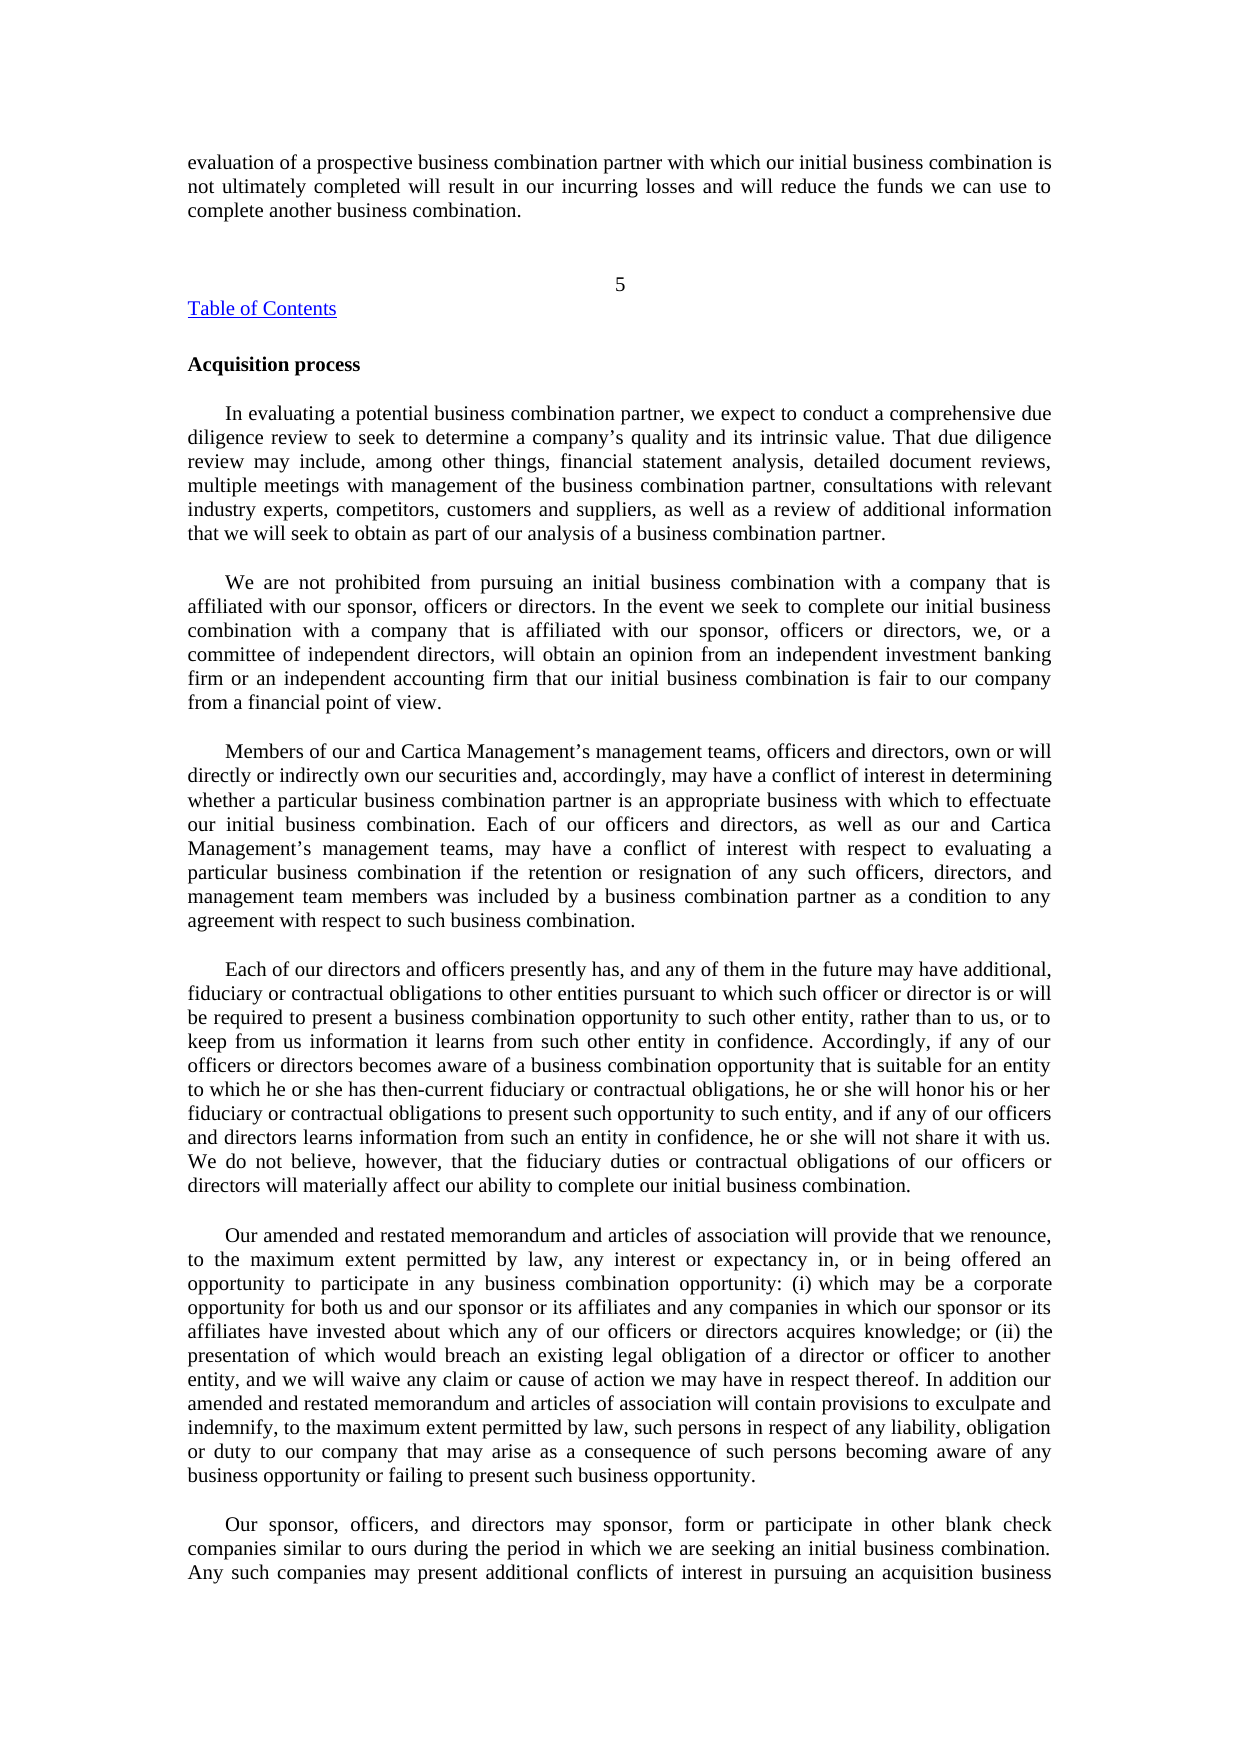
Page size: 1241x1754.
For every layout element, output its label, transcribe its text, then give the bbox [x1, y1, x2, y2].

text Table of Contents [187, 296, 1053, 320]
text Our amended and restated memorandum and articles of association will provide that we renounce, to the maximum extent permitted by law, any interest or expectancy in, or in being offered an opportunity to participate in any business combination opportunity: (i) which may be a corporate opportunity for both us and our sponsor or its affiliates and any companies in which our sponsor or its affiliates have invested about which any of our officers or directors acquires knowledge; or (ii) the presentation of which would breach an existing legal obligation of a director or officer to another entity, and we will waive any claim or cause of action we may have in respect thereof. In addition our amended and restated memorandum and articles of association will contain provisions to exculpate and indemnify, to the maximum extent permitted by law, such persons in respect of any liability, obligation or duty to our company that may arise as a consequence of such persons becoming aware of any business opportunity or failing to present such business opportunity. [187, 1222, 1053, 1487]
text Acquisition process [187, 352, 1053, 376]
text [187, 150, 1053, 222]
text Each of our directors and officers presently has, and any of them in the future may have additional, fiduciary or contractual obligations to other entities pursuant to which such officer or director is or will be required to present a business combination opportunity to such other entity, rather than to us, or to keep from us information it learns from such other entity in confidence. Accordingly, if any of our officers or directors becomes aware of a business combination opportunity that is suitable for an entity to which he or she has then-current fiduciary or contractual obligations, he or she will honor his or her fiduciary or contractual obligations to present such opportunity to such entity, and if any of our officers and directors learns information from such an entity in confidence, he or she will not share it with us. We do not believe, however, that the fiduciary duties or contractual obligations of our officers or directors will materially affect our ability to complete our initial business combination. [187, 957, 1053, 1197]
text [187, 1512, 1053, 1584]
text In evaluating a potential business combination partner, we expect to conduct a comprehensive due diligence review to seek to determine a company’s quality and its intrinsic value. That due diligence review may include, among other things, financial statement analysis, detailed document reviews, multiple meetings with management of the business combination partner, consultations with relevant industry experts, competitors, customers and suppliers, as well as a review of additional information that we will seek to obtain as part of our analysis of a business combination partner. [187, 401, 1053, 545]
text We are not prohibited from pursuing an initial business combination with a company that is affiliated with our sponsor, officers or directors. In the event we seek to complete our initial business combination with a company that is affiliated with our sponsor, officers or directors, we, or a committee of independent directors, will obtain an opinion from an independent investment banking firm or an independent accounting firm that our initial business combination is fair to our company from a financial point of view. [187, 570, 1053, 714]
text Members of our and Cartica Management’s management teams, officers and directors, own or will directly or indirectly own our securities and, accordingly, may have a conflict of interest in determining whether a particular business combination partner is an appropriate business with which to effectuate our initial business combination. Each of our officers and directors, as well as our and Cartica Management’s management teams, may have a conflict of interest with respect to evaluating a particular business combination if the retention or resignation of any such officers, directors, and management team members was included by a business combination partner as a condition to any agreement with respect to such business combination. [187, 739, 1053, 932]
text 5 [187, 272, 1053, 296]
